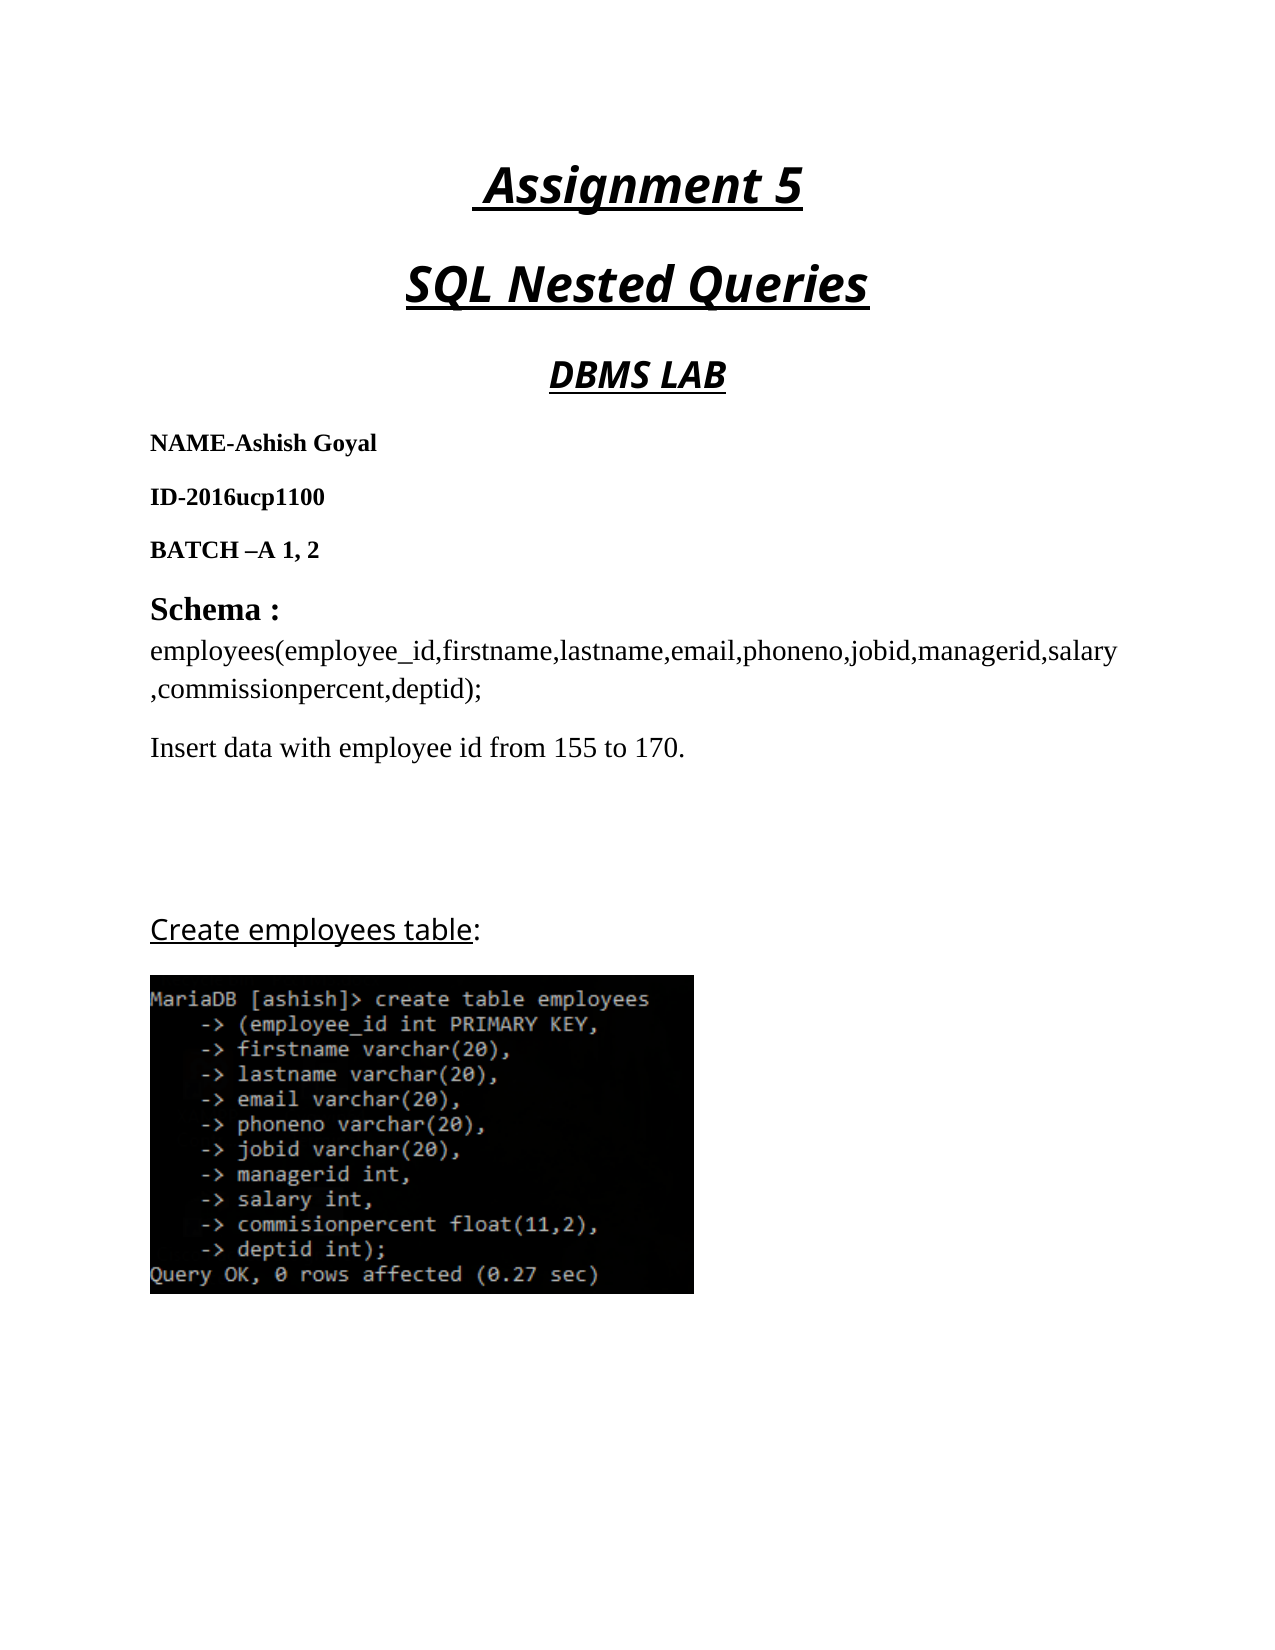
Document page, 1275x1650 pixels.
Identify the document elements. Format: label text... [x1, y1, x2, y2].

text Insert data with employee id from 155 to 170. [150, 731, 1125, 764]
text BATCH –A 1, 2 [150, 536, 1125, 564]
text DBMS LAB [150, 348, 1125, 399]
text Create employees table: [150, 909, 1125, 948]
picture [150, 975, 694, 1294]
text Schema : employees(employee_id,firstname,lastname,email,phoneno,jobid,managerid,salary,commissionpercent,deptid); [150, 589, 1125, 705]
text NAME-Ashish Goyal [150, 428, 1125, 457]
text ID-2016ucp1100 [150, 482, 1125, 510]
text SQL Nested Queries [150, 249, 1125, 317]
text Assignment 5 [150, 150, 1125, 218]
